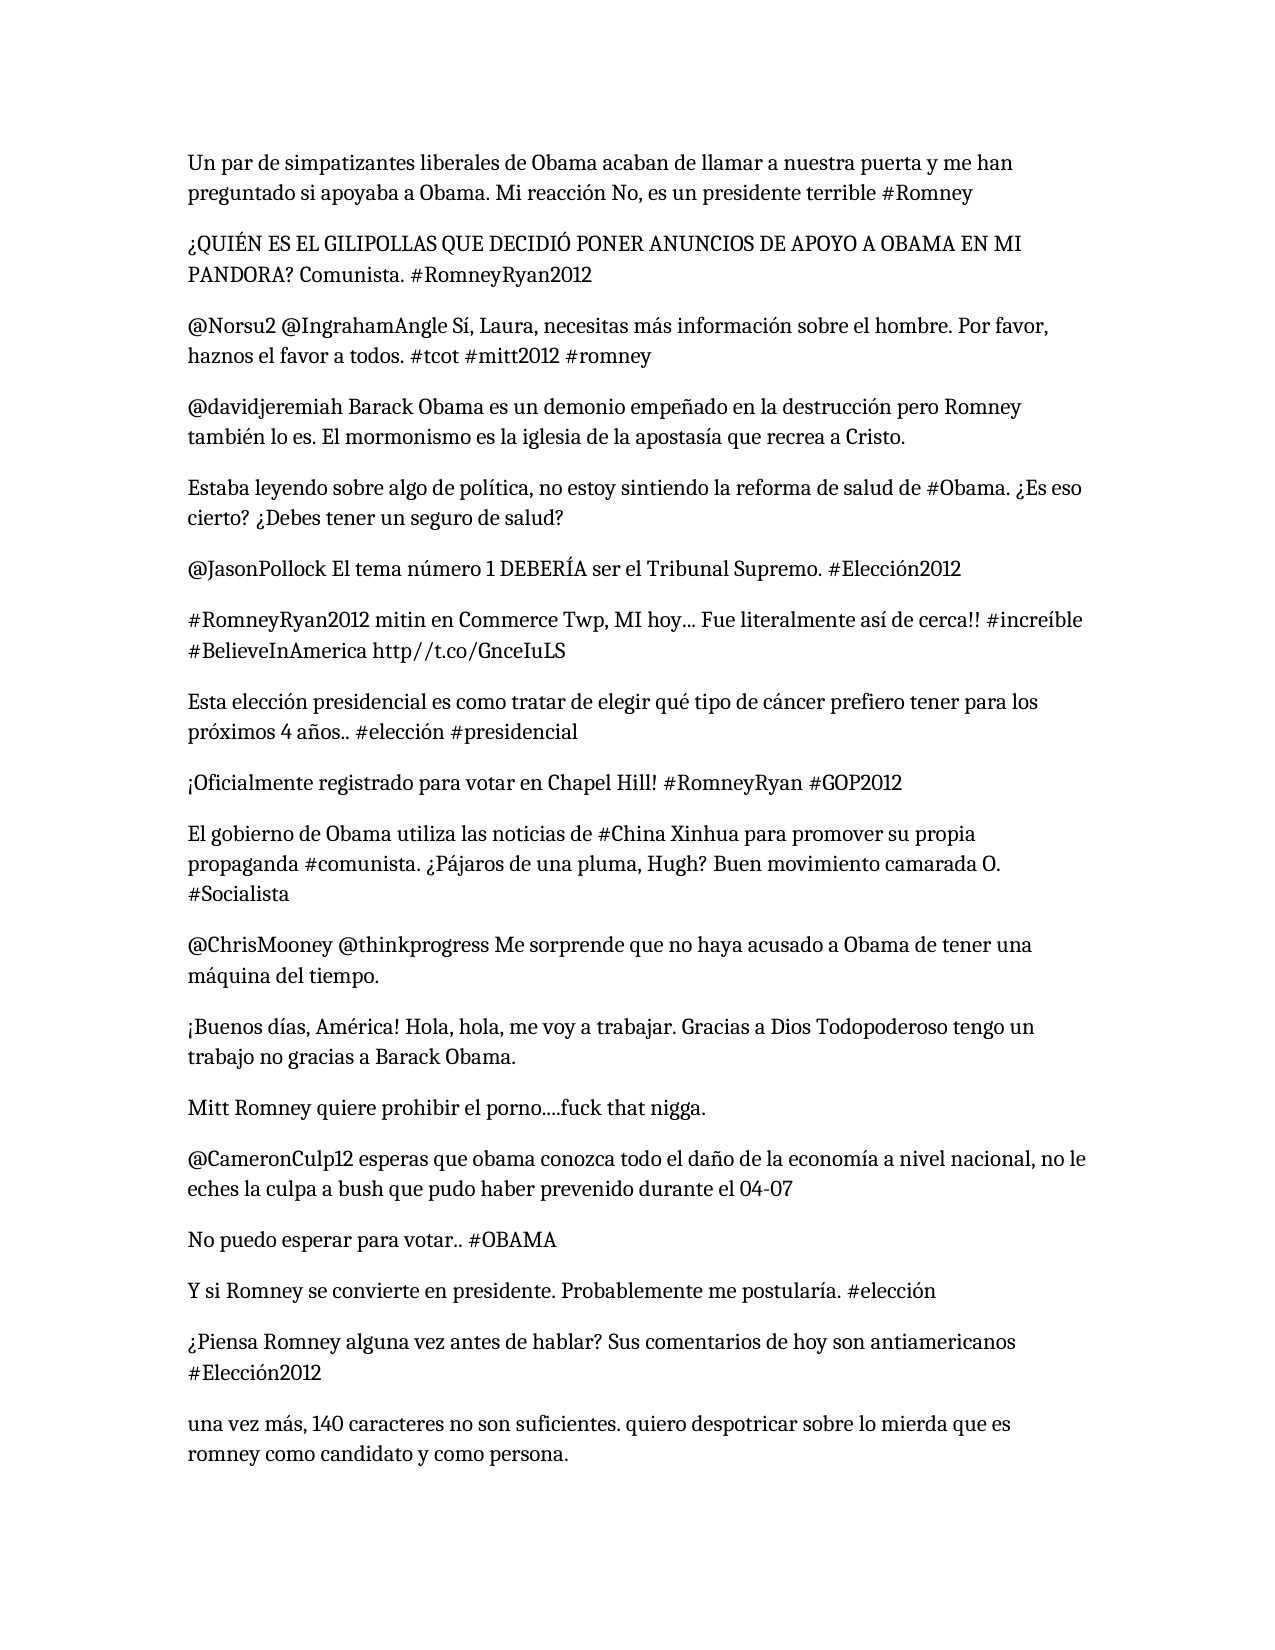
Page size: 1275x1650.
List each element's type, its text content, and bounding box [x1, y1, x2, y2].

text ¿QUIÉN ES EL GILIPOLLAS QUE DECIDIÓ PONER ANUNCIOS DE APOYO A OBAMA EN MI PANDORA? Comunista. #RomneyRyan2012 [187, 231, 1087, 288]
text ¡Oficialmente registrado para votar en Chapel Hill! #RomneyRyan #GOP2012 [187, 770, 1087, 796]
text ¿Piensa Romney alguna vez antes de hablar? Sus comentarios de hoy son antiamericanos #Elección2012 [187, 1329, 1087, 1386]
text No puedo esperar para votar.. #OBAMA [187, 1227, 1087, 1253]
text @davidjeremiah Barack Obama es un demonio empeñado en la destrucción pero Romney también lo es. El mormonismo es la iglesia de la apostasía que recrea a Cristo. [187, 394, 1087, 450]
text @ChrisMooney @thinkprogress Me sorprende que no haya acusado a Obama de tener una máquina del tiempo. [187, 932, 1087, 989]
text Esta elección presidencial es como tratar de elegir qué tipo de cáncer prefiero tener para los próximos 4 años.. #elección #presidencial [187, 688, 1087, 745]
text @JasonPollock El tema número 1 DEBERÍA ser el Tribunal Supremo. #Elección2012 [187, 556, 1087, 583]
text una vez más, 140 caracteres no son suficientes. quiero despotricar sobre lo mierda que es romney como candidato y como persona. [187, 1410, 1087, 1467]
text Un par de simpatizantes liberales de Obama acaban de llamar a nuestra puerta y me han preguntado si apoyaba a Obama. Mi reacción No, es un presidente terrible #Romney [187, 150, 1087, 207]
text Y si Romney se convierte en presidente. Probablemente me postularía. #elección [187, 1278, 1087, 1304]
text ¡Buenos días, América! Hola, hola, me voy a trabajar. Gracias a Dios Todopoderoso tengo un trabajo no gracias a Barack Obama. [187, 1013, 1087, 1070]
text El gobierno de Obama utiliza las noticias de #China Xinhua para promover su propia propaganda #comunista. ¿Pájaros de una pluma, Hugh? Buen movimiento camarada O. #Socialista [187, 821, 1087, 908]
text @CameronCulp12 esperas que obama conozca todo el daño de la economía a nivel nacional, no le eches la culpa a bush que pudo haber prevenido durante el 04-07 [187, 1146, 1087, 1202]
text Mitt Romney quiere prohibir el porno....fuck that nigga. [187, 1095, 1087, 1121]
text Estaba leyendo sobre algo de política, no estoy sintiendo la reforma de salud de #Obama. ¿Es eso cierto? ¿Debes tener un seguro de salud? [187, 475, 1087, 532]
text #RomneyRyan2012 mitin en Commerce Twp, MI hoy... Fue literalmente así de cerca!! #increíble #BelieveInAmerica http//t.co/GnceIuLS [187, 607, 1087, 664]
text @Norsu2 @IngrahamAngle Sí, Laura, necesitas más información sobre el hombre. Por favor, haznos el favor a todos. #tcot #mitt2012 #romney [187, 312, 1087, 369]
